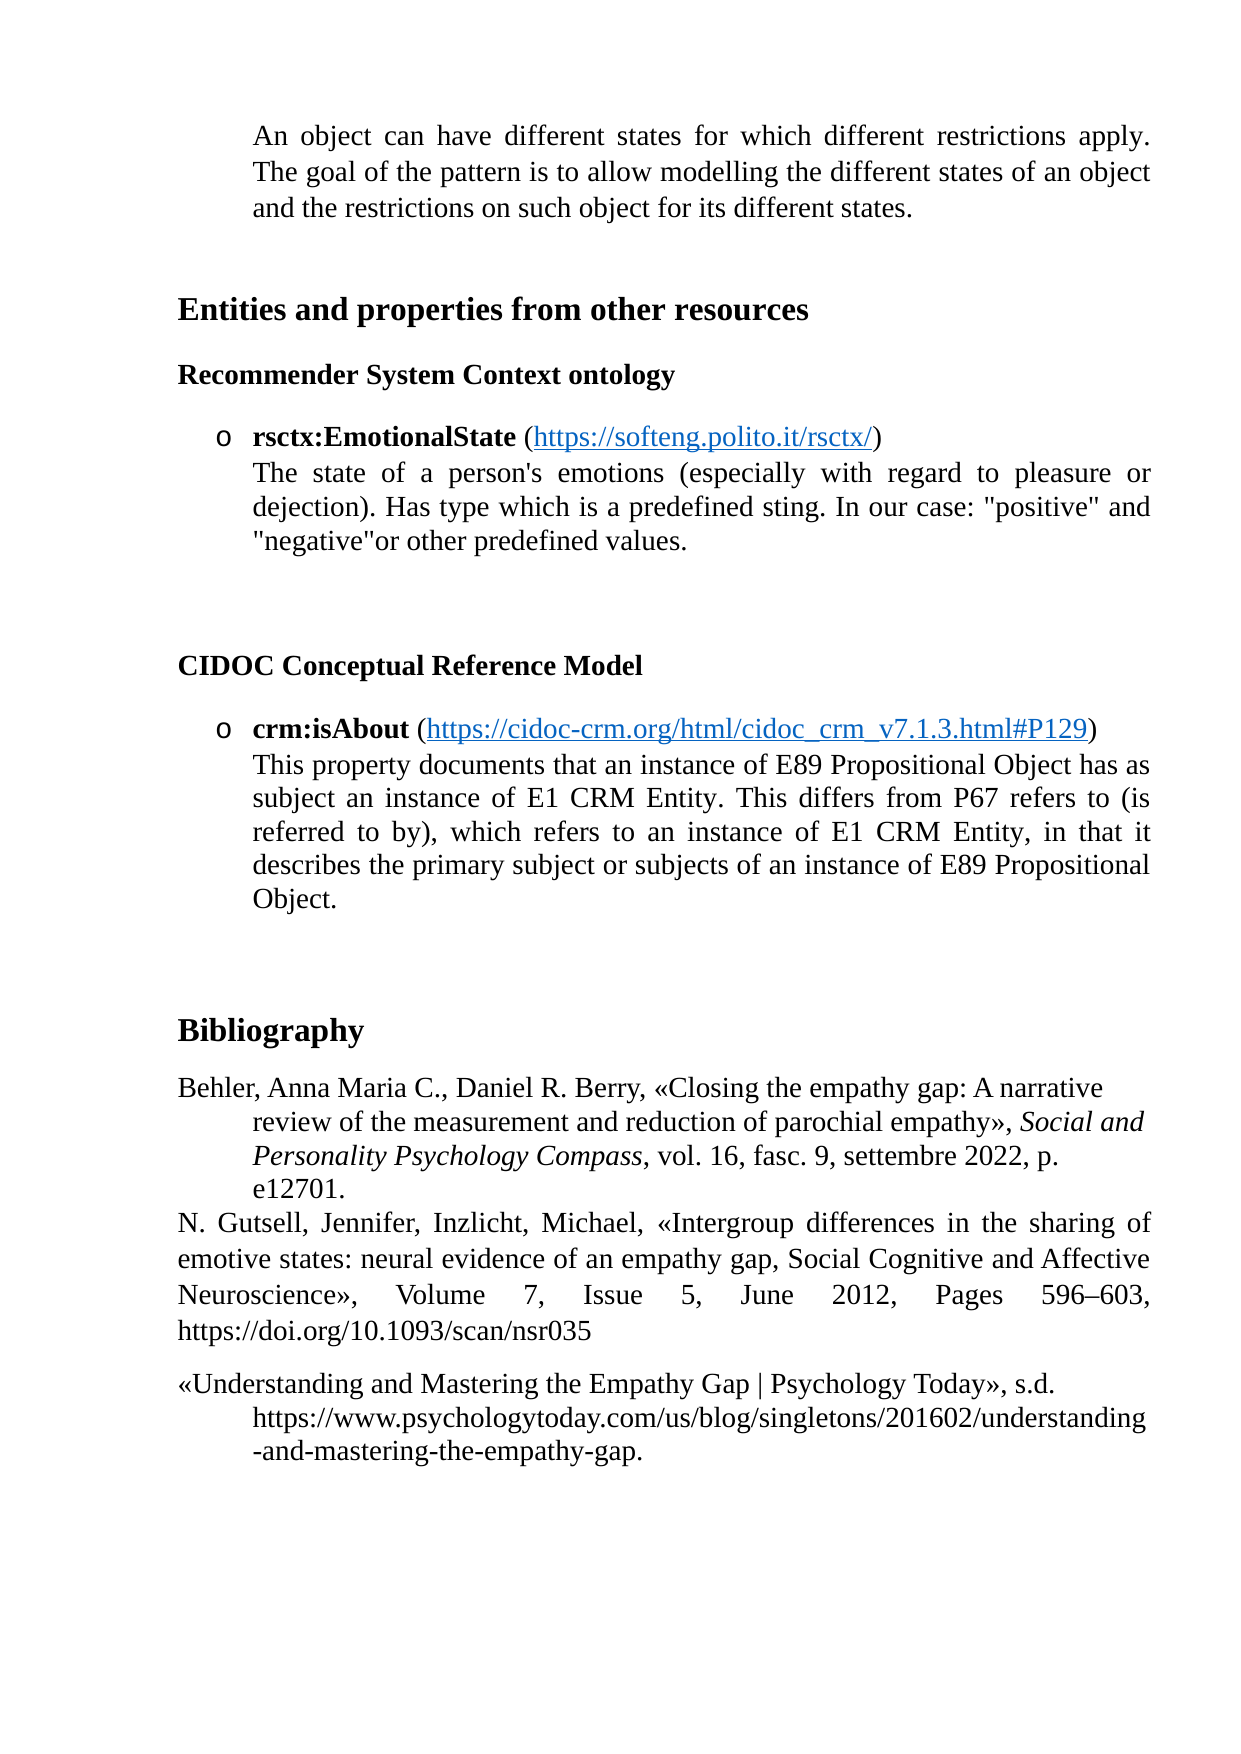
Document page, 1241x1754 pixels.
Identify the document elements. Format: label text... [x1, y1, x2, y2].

text Recommender System Context ontology [177, 357, 1152, 390]
list rsctx:EmotionalState (https://softeng.polito.it/rsctx/) [215, 419, 1152, 456]
text Entities and properties from other resources [177, 289, 1152, 328]
text CIDOC Conceptual Reference Model [177, 648, 1152, 682]
list The state of a person's emotions (especially with regard to pleasure or dejection). Has type which is a predefined sting. In our case: "positive" and "negative"or other predefined values. [252, 456, 1152, 556]
list This property documents that an instance of E89 Propositional Object has as subject an instance of E1 CRM Entity. This differs from P67 refers to (is referred to by), which refers to an instance of E1 CRM Entity, in that it describes the primary subject or subjects of an instance of E89 Propositional Object. [252, 747, 1152, 914]
text Behler, Anna Maria C., Daniel R. Berry, «Closing the empathy gap: A narrative review of the measurement and reduction of parochial empathy», Social and Personality Psychology Compass, vol. 16, fasc. 9, settembre 2022, p. e12701. [177, 1069, 1152, 1205]
list crm:isAbout (https://cidoc-crm.org/html/cidoc_crm_v7.1.3.html#P129) [215, 711, 1152, 747]
text Bibliography [177, 1011, 1152, 1049]
